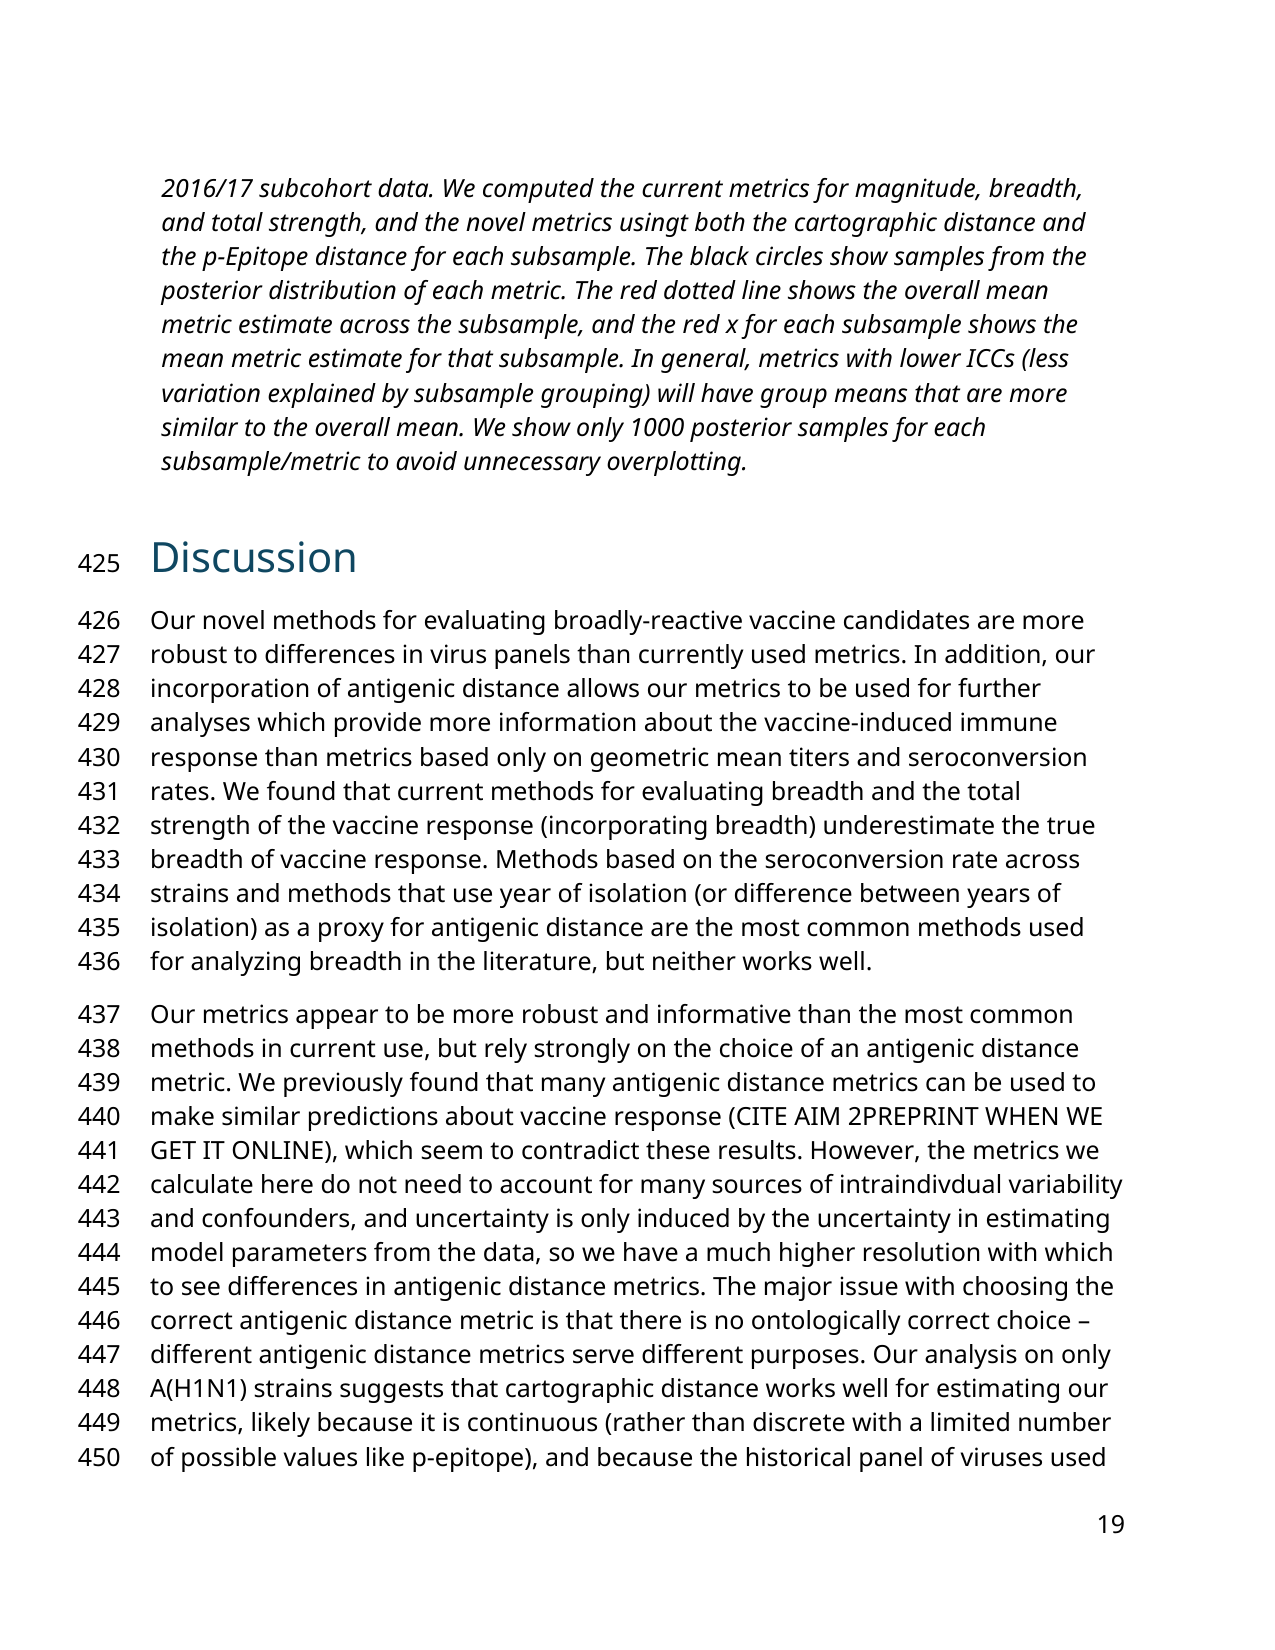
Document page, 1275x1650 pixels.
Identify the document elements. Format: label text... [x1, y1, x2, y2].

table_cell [150, 150, 1125, 490]
text Our novel methods for evaluating broadly-reactive vaccine candidates are more robust to differences in virus panels than currently used metrics. In addition, our incorporation of antigenic distance allows our metrics to be used for further analyses which provide more information about the vaccine-induced immune response than metrics based only on geometric mean titers and seroconversion rates. We found that current methods for evaluating breadth and the total strength of the vaccine response (incorporating breadth) underestimate the true breadth of vaccine response. Methods based on the seroconversion rate across strains and methods that use year of isolation (or difference between years of isolation) as a proxy for antigenic distance are the most common methods used for analyzing breadth in the literature, but neither works well. [150, 603, 1125, 978]
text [150, 996, 1125, 1473]
subtitle Discussion [150, 527, 1125, 584]
